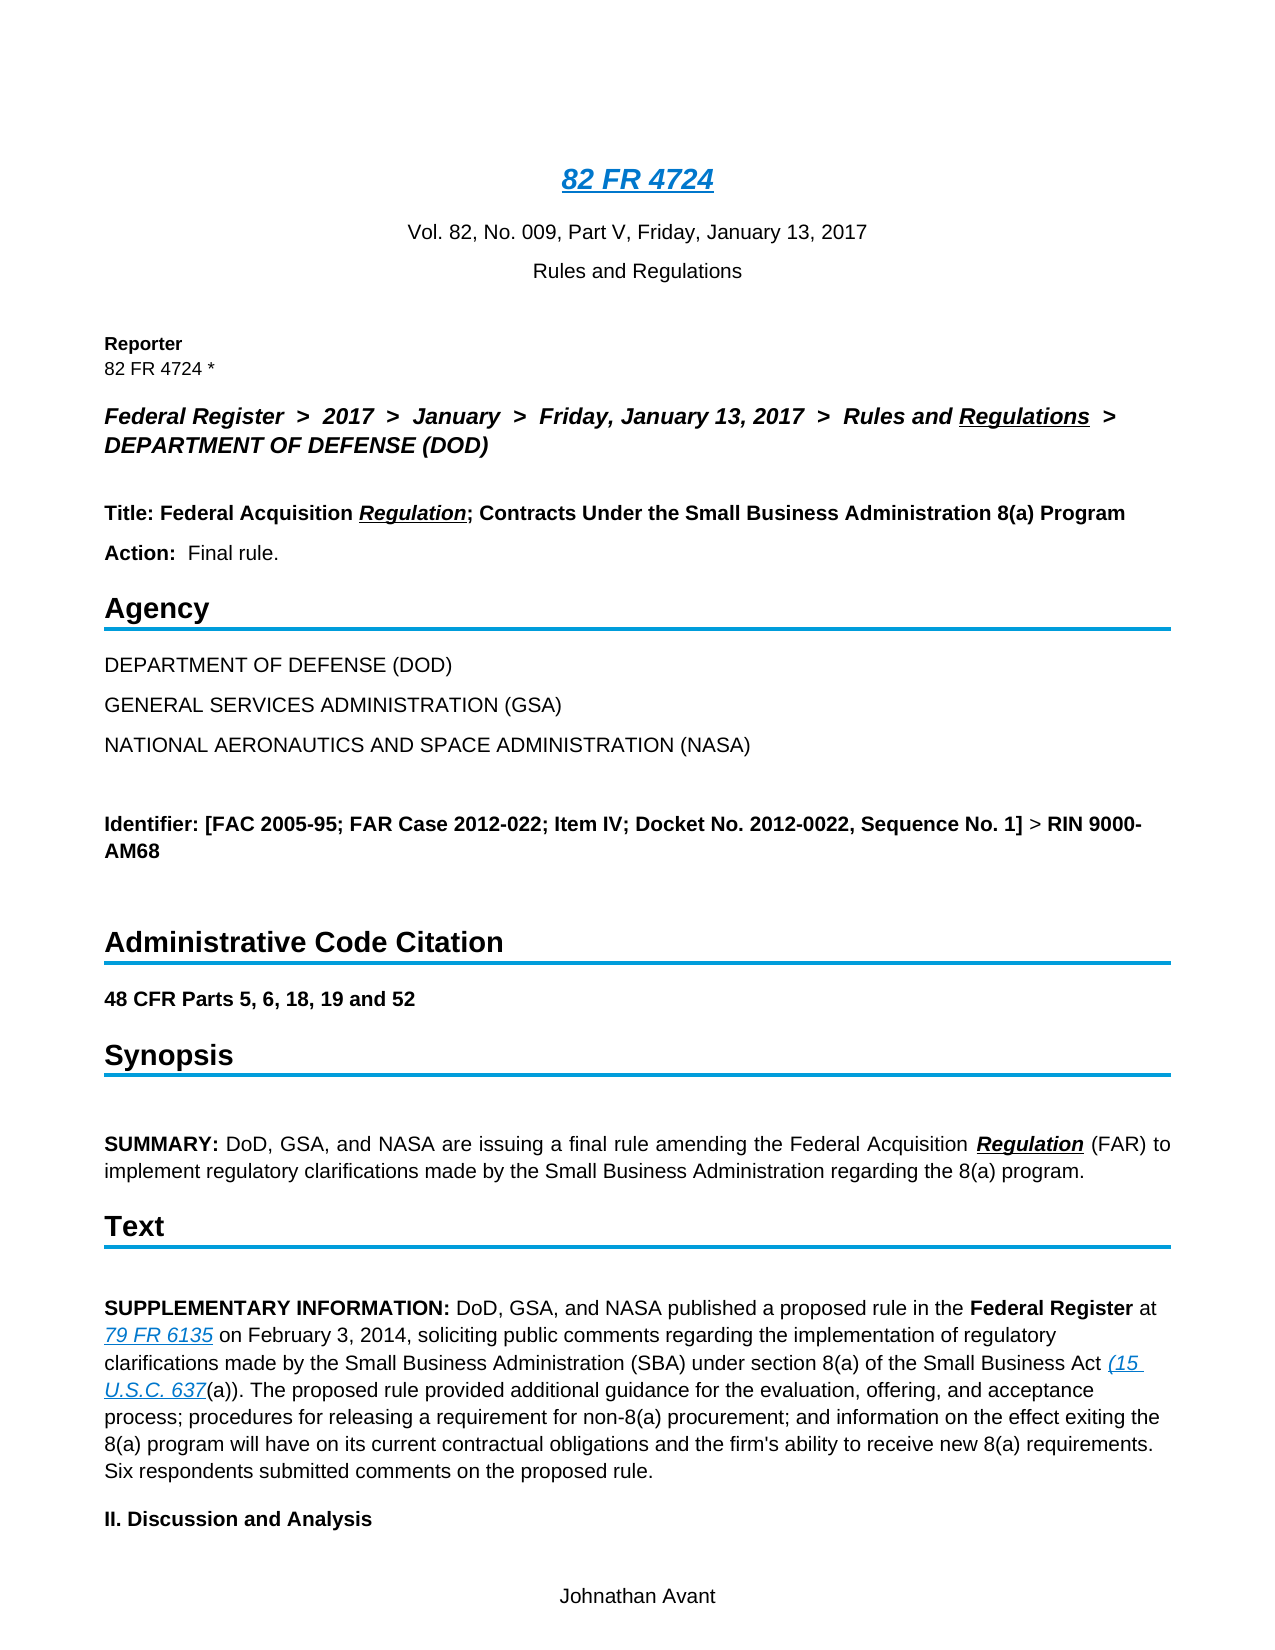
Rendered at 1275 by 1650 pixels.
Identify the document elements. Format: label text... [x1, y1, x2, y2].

text DEPARTMENT OF DEFENSE (DOD) [104, 650, 1171, 677]
text GENERAL SERVICES ADMINISTRATION (GSA) [104, 690, 1171, 717]
text NATIONAL AERONAUTICS AND SPACE ADMINISTRATION (NASA) [104, 729, 1171, 756]
text Vol. 82, No. 009, Part V, Friday, January 13, 2017 [104, 217, 1171, 244]
text Administrative Code Citation [104, 888, 1171, 958]
text Action: Final rule. [104, 537, 1171, 564]
text Identifier: [FAC 2005-95; FAR Case 2012-022; Item IV; Docket No. 2012-0022, Sequence No. 1] > RIN 9000-AM68 [104, 781, 1171, 863]
text SUPPLEMENTARY INFORMATION: DoD, GSA, and NASA published a proposed rule in the Federal Register at 79 FR 6135 on February 3, 2014, soliciting public comments regarding the implementation of regulatory clarifications made by the Small Business Administration (SBA) under section 8(a) of the Small Business Act (15 U.S.C. 637(a)). The proposed rule provided additional guidance for the evaluation, offering, and acceptance process; procedures for releasing a requirement for non-8(a) procurement; and information on the effect exiting the 8(a) program will have on its current contractual obligations and the firm's ability to receive new 8(a) requirements. Six respondents submitted comments on the proposed rule. [104, 1293, 1171, 1483]
text 82 FR 4724 * [104, 354, 1171, 379]
text Text [104, 1208, 1171, 1243]
text Synopsis [104, 1036, 1171, 1071]
subtitle 82 FR 4724 [104, 160, 1171, 196]
text Reporter [104, 329, 1171, 354]
text Title: Federal Acquisition Regulation; Contracts Under the Small Business Administration 8(a) Program [104, 471, 1171, 525]
text SUMMARY: DoD, GSA, and NASA are issuing a final rule amending the Federal Acquisition Regulation (FAR) to implement regulatory clarifications made by the Small Business Administration regarding the 8(a) program. [104, 1128, 1171, 1183]
text Agency [104, 589, 1171, 625]
text II. Discussion and Analysis [104, 1503, 1171, 1531]
text Federal Register > 2017 > January > Friday, January 13, 2017 > Rules and Regulations > DEPARTMENT OF DEFENSE (DOD) [104, 400, 1171, 458]
text 48 CFR Parts 5, 6, 18, 19 and 52 [104, 983, 1171, 1011]
text Rules and Regulations [104, 256, 1171, 283]
